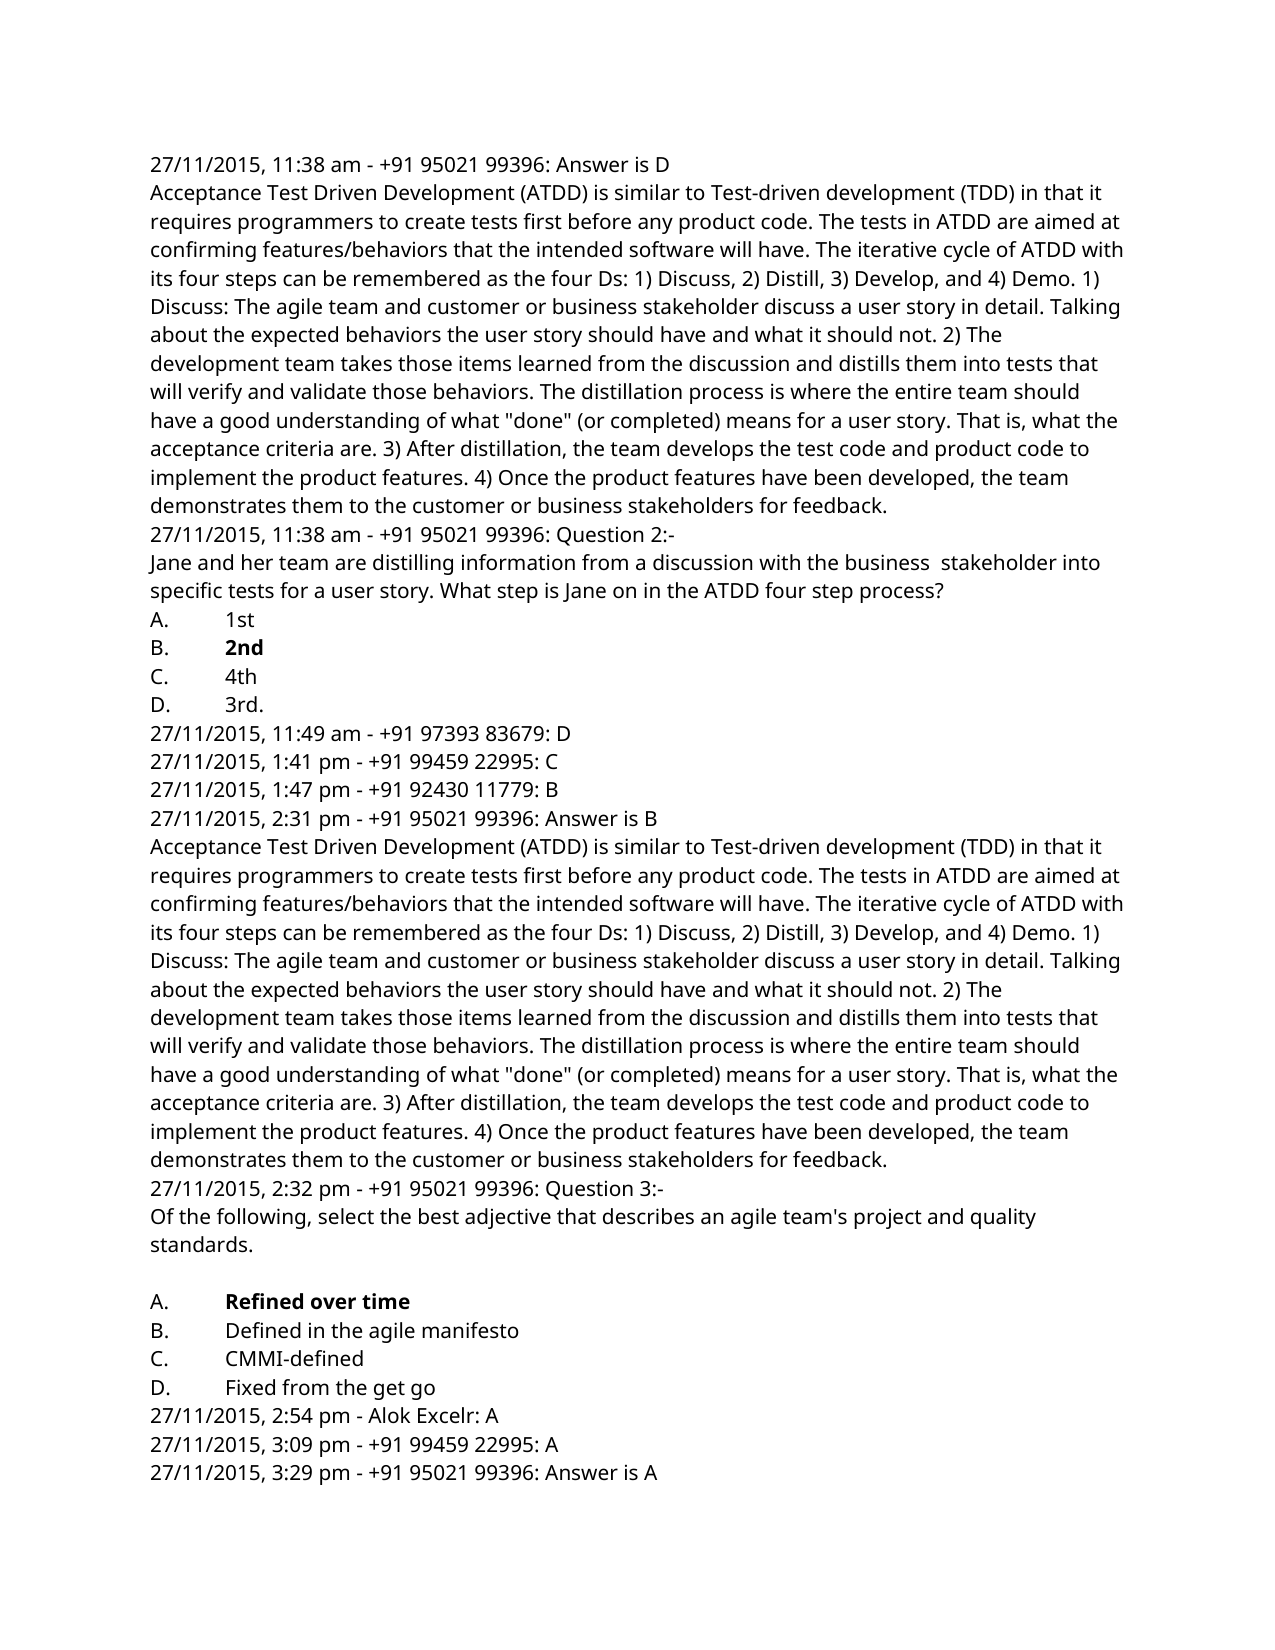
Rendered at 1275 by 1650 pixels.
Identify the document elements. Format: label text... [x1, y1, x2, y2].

text B. 2nd [150, 633, 1125, 662]
text Jane and her team are distilling information from a discussion with the business stakeholder into specific tests for a user story. What step is Jane on in the ATDD four step process? [150, 548, 1125, 605]
text D. Fixed from the get go [150, 1373, 1125, 1401]
text Of the following, select the best adjective that describes an agile team's project and quality standards. [150, 1202, 1125, 1259]
text 27/11/2015, 3:09 pm - [150, 1430, 1125, 1458]
text A. Refined over time [150, 1287, 1125, 1316]
text 27/11/2015, 1:47 pm - [150, 776, 1125, 804]
text 27/11/2015, 11:38 am - [150, 150, 1125, 178]
text Acceptance Test Driven Development (ATDD) is similar to Test-driven development (TDD) in that it requires programmers to create tests first before any product code. The tests in ATDD are aimed at confirming features/behaviors that the intended software will have. The iterative cycle of ATDD with its four steps can be remembered as the four Ds: 1) Discuss, 2) Distill, 3) Develop, and 4) Demo. 1) Discuss: The agile team and customer or business stakeholder discuss a user story in detail. Talking about the expected behaviors the user story should have and what it should not. 2) The development team takes those items learned from the discussion and distills them into tests that will verify and validate those behaviors. The distillation process is where the entire team should have a good understanding of what "done" (or completed) means for a user story. That is, what the acceptance criteria are. 3) After distillation, the team develops the test code and product code to implement the product features. 4) Once the product features have been developed, the team demonstrates them to the customer or business stakeholders for feedback. [150, 178, 1125, 520]
text C. 4th [150, 662, 1125, 690]
text B. Defined in the agile manifesto [150, 1316, 1125, 1344]
text 27/11/2015, 3:29 pm - [150, 1458, 1125, 1487]
text A. 1st [150, 605, 1125, 633]
text 27/11/2015, 11:38 am - [150, 520, 1125, 548]
text 27/11/2015, 2:31 pm - [150, 804, 1125, 832]
text Acceptance Test Driven Development (ATDD) is similar to Test-driven development (TDD) in that it requires programmers to create tests first before any product code. The tests in ATDD are aimed at confirming features/behaviors that the intended software will have. The iterative cycle of ATDD with its four steps can be remembered as the four Ds: 1) Discuss, 2) Distill, 3) Develop, and 4) Demo. 1) Discuss: The agile team and customer or business stakeholder discuss a user story in detail. Talking about the expected behaviors the user story should have and what it should not. 2) The development team takes those items learned from the discussion and distills them into tests that will verify and validate those behaviors. The distillation process is where the entire team should have a good understanding of what "done" (or completed) means for a user story. That is, what the acceptance criteria are. 3) After distillation, the team develops the test code and product code to implement the product features. 4) Once the product features have been developed, the team demonstrates them to the customer or business stakeholders for feedback. [150, 832, 1125, 1174]
text 27/11/2015, 11:49 am - [150, 719, 1125, 747]
text D. 3rd. [150, 690, 1125, 719]
text C. CMMI-defined [150, 1344, 1125, 1373]
text 27/11/2015, 1:41 pm - [150, 747, 1125, 776]
text 27/11/2015, 2:54 pm - Alok Excelr: A [150, 1401, 1125, 1430]
text 27/11/2015, 2:32 pm - [150, 1174, 1125, 1202]
